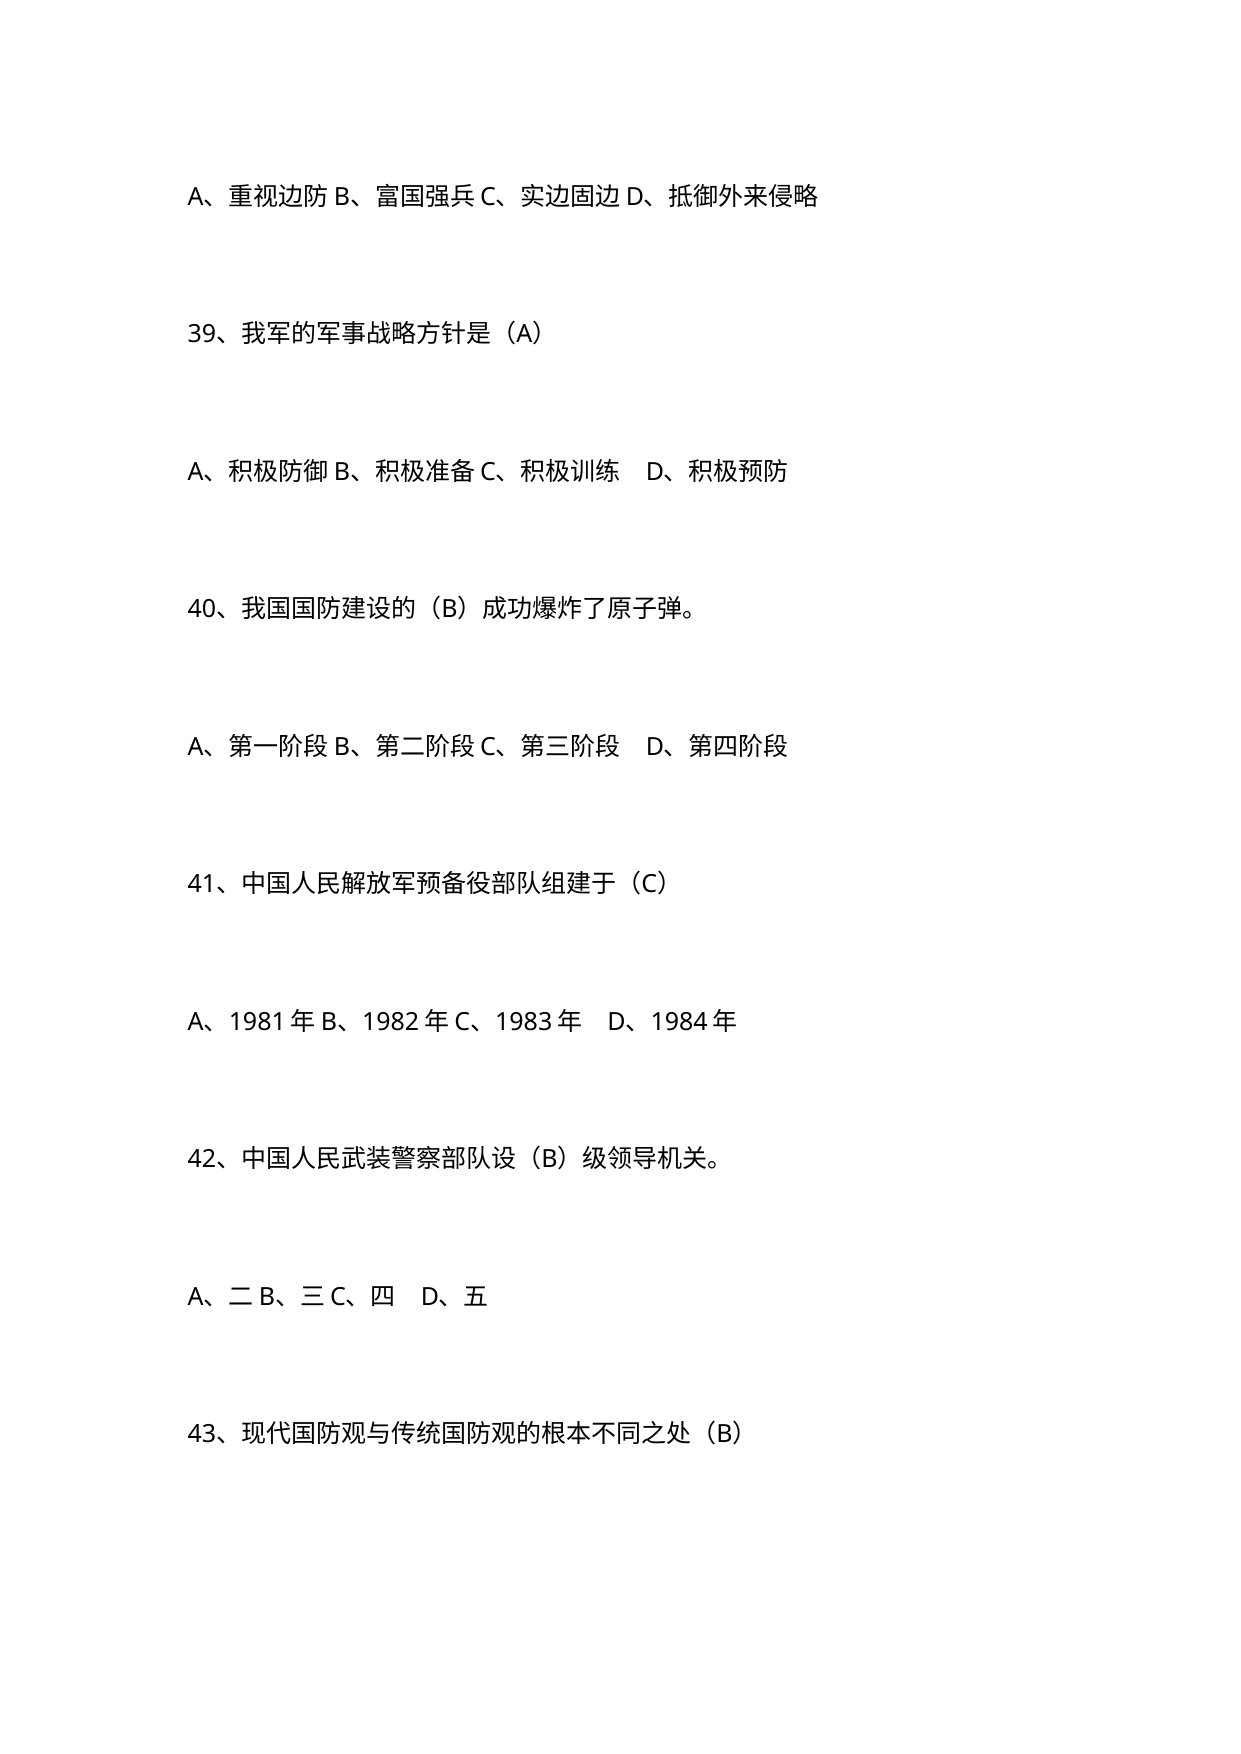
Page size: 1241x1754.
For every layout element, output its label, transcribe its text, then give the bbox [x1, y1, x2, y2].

text 40、我国国防建设的（B）成功爆炸了原子弹。 [187, 574, 1053, 639]
text A、第一阶段B、第二阶段C、第三阶段 D、第四阶段 [187, 712, 1053, 777]
text 41、中国人民解放军预备役部队组建于（C） [187, 849, 1053, 914]
text A、1981年B、1982年C、1983年 D、1984年 [187, 987, 1053, 1052]
text 43、现代国防观与传统国防观的根本不同之处（B） [187, 1399, 1053, 1464]
text 39、我军的军事战略方针是（A） [187, 299, 1053, 364]
text A、积极防御B、积极准备C、积极训练 D、积极预防 [187, 437, 1053, 502]
text A、二B、三C、四 D、五 [187, 1262, 1053, 1327]
text 42、中国人民武装警察部队设（B）级领导机关。 [187, 1124, 1053, 1189]
text A、重视边防B、富国强兵C、实边固边D、抵御外来侵略 [187, 162, 1053, 227]
